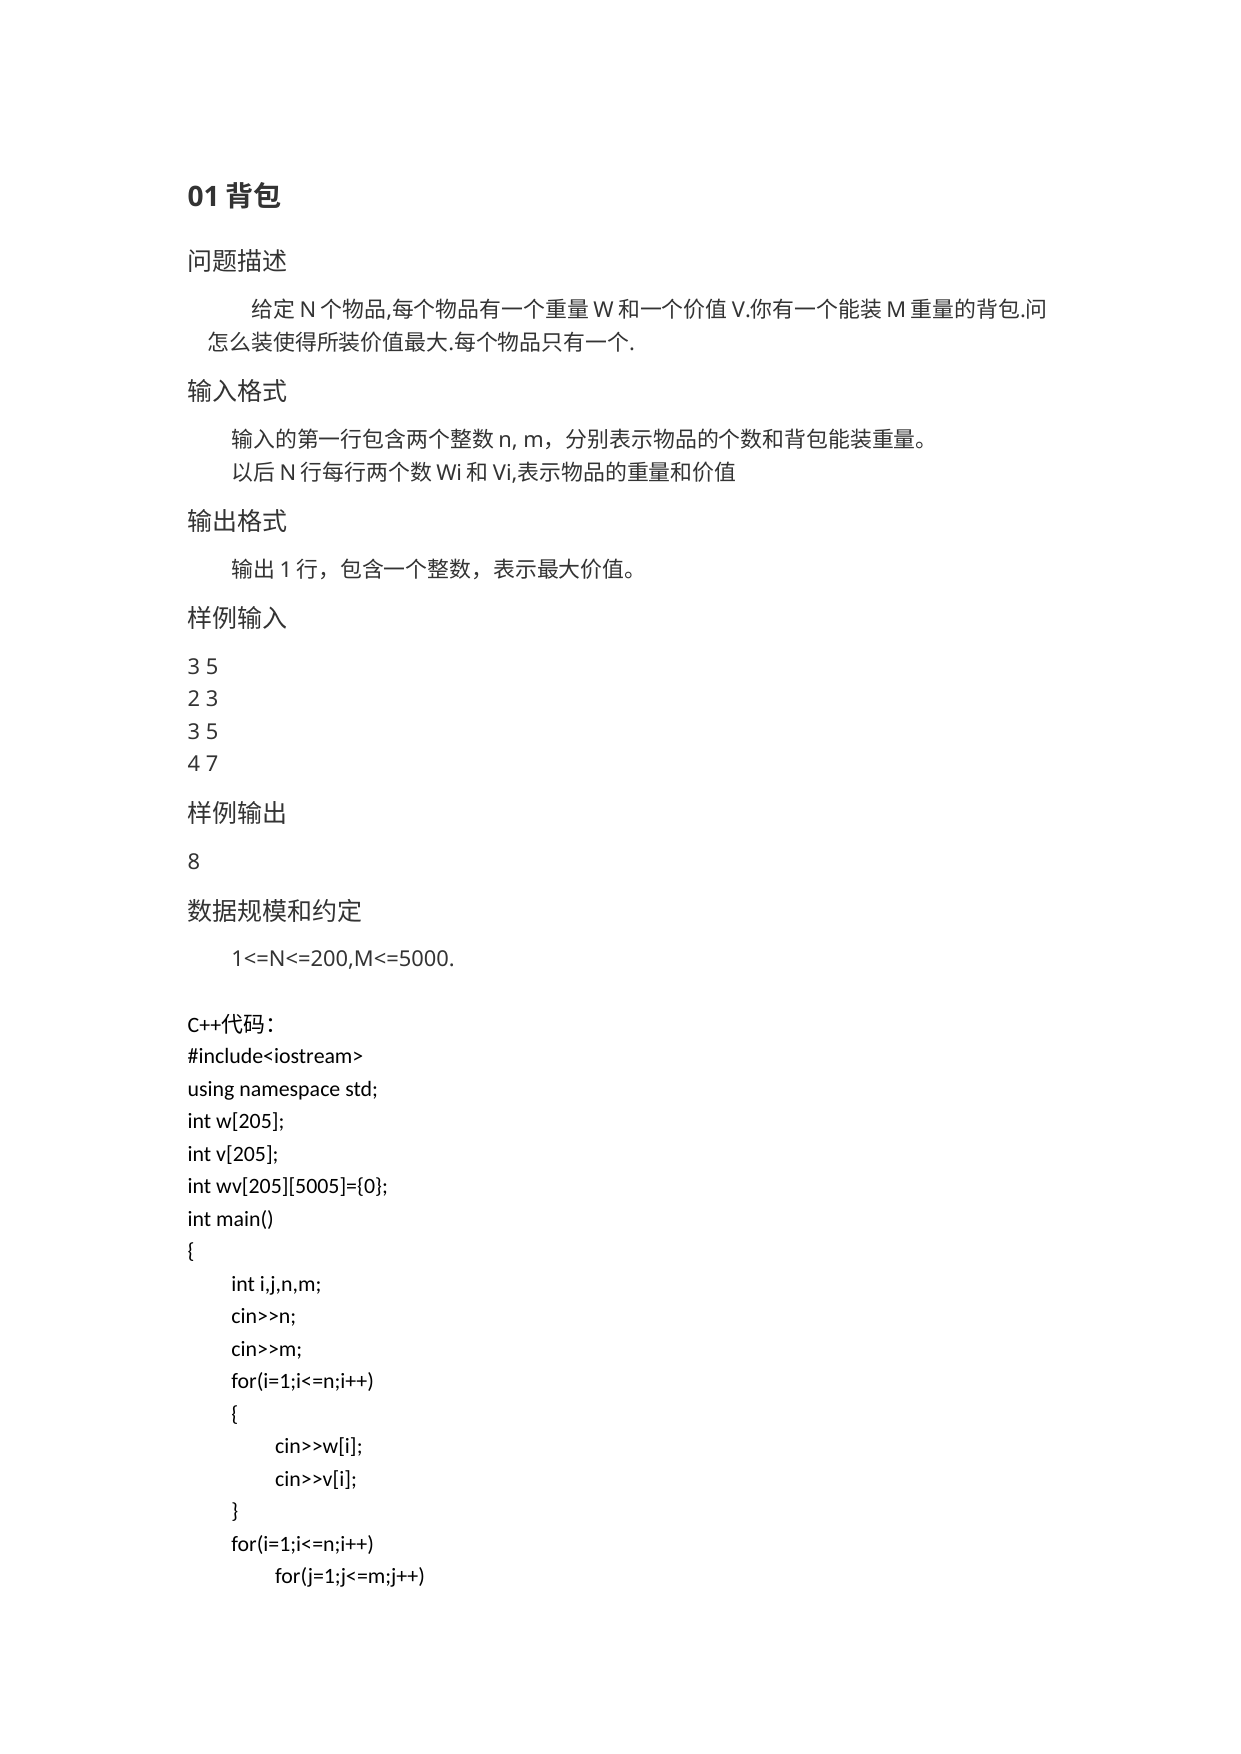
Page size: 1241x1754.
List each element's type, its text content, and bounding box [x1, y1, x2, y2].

text 输出格式 [187, 487, 1053, 552]
text cin>>n; [187, 1299, 1053, 1332]
text 数据规模和约定 [187, 877, 1053, 942]
text cin>>m; [187, 1332, 1053, 1364]
text 01背包 [187, 162, 1053, 227]
text int wv[205][5005]={0}; [187, 1169, 1053, 1202]
text 输入格式 [187, 357, 1053, 422]
text 样例输出 [187, 779, 1053, 844]
text 1<=N<=200,M<=5000. [187, 942, 1053, 974]
text int v[205]; [187, 1137, 1053, 1169]
text 输出1行，包含一个整数，表示最大价值。 [187, 552, 1053, 584]
text } [187, 1494, 1053, 1527]
text 问题描述 [187, 227, 1053, 292]
text 给定N个物品,每个物品有一个重量W和一个价值V.你有一个能装M重量的背包.问怎么装使得所装价值最大.每个物品只有一个. [207, 292, 1053, 357]
text for(j=1;j<=m;j++) [187, 1559, 1053, 1592]
text int w[205]; [187, 1104, 1053, 1137]
text C++代码： [187, 1007, 1053, 1039]
text { [187, 1397, 1053, 1429]
text using namespace std; [187, 1072, 1053, 1104]
text #include<iostream> [187, 1039, 1053, 1072]
text cin>>w[i]; [187, 1429, 1053, 1462]
text 8 [187, 844, 1053, 877]
text for(i=1;i<=n;i++) [187, 1364, 1053, 1397]
text 3 5 2 3 3 5 4 7 [187, 649, 1053, 779]
text cin>>v[i]; [187, 1462, 1053, 1494]
text 输入的第一行包含两个整数n, m，分别表示物品的个数和背包能装重量。 以后N行每行两个数Wi和Vi,表示物品的重量和价值 [187, 422, 1053, 487]
text int main() [187, 1202, 1053, 1234]
text { [187, 1234, 1053, 1267]
text int i,j,n,m; [187, 1267, 1053, 1299]
text for(i=1;i<=n;i++) [187, 1527, 1053, 1559]
text 样例输入 [187, 584, 1053, 649]
